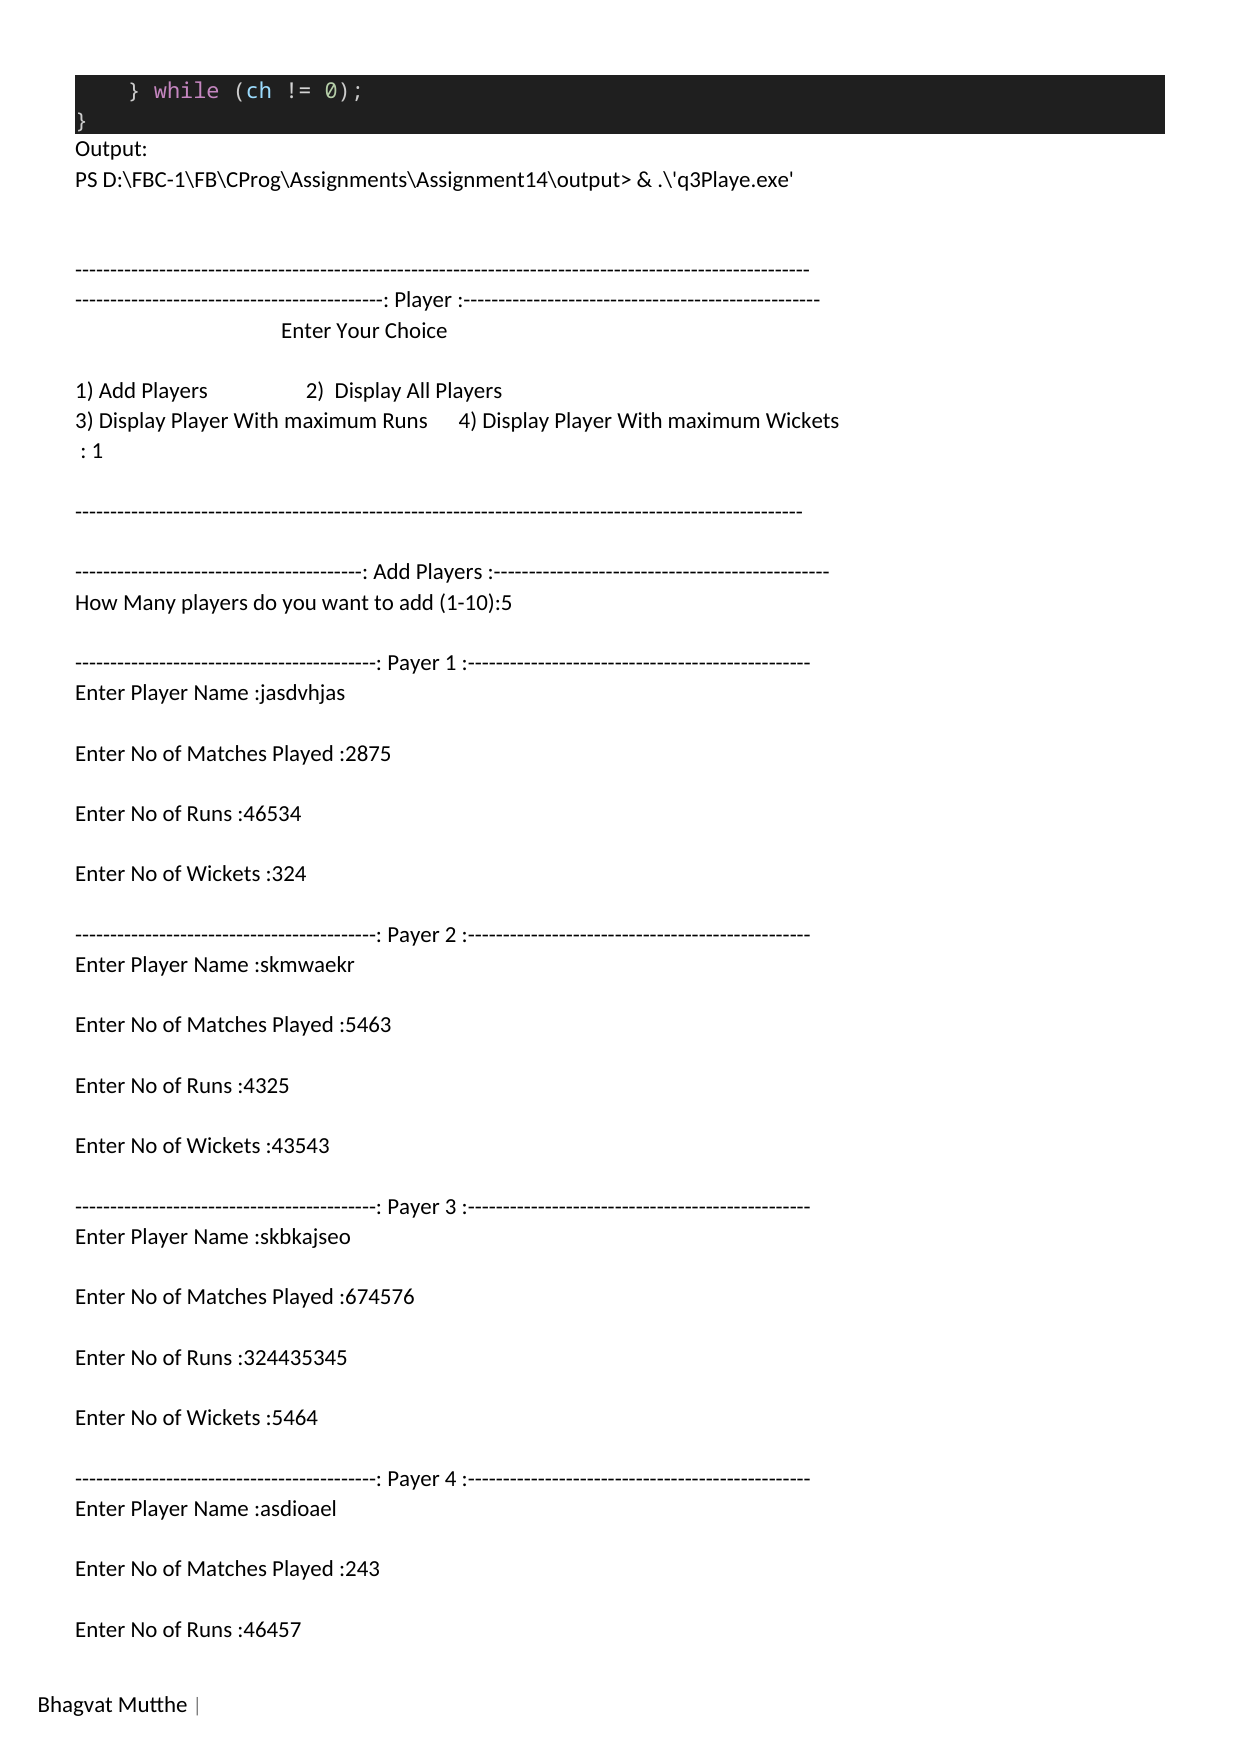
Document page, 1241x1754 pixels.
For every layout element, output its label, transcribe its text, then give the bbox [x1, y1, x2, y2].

text Enter No of Matches Played :2875 [75, 739, 1165, 767]
text --------------------------------------------------------------------------------------------------------- [75, 255, 1165, 283]
text How Many players do you want to add (1-10):5 [75, 588, 1165, 616]
text Enter No of Runs :46534 [75, 799, 1165, 827]
text --------------------------------------------: Player :--------------------------------------------------- [75, 286, 1165, 314]
text Enter No of Runs :324435345 [75, 1343, 1165, 1371]
text } while (ch != 0); [75, 75, 1165, 105]
text : 1 [75, 437, 1165, 465]
text Enter No of Matches Played :243 [75, 1554, 1165, 1582]
text -------------------------------------------: Payer 2 :------------------------------------------------- [75, 920, 1165, 948]
text Enter No of Matches Played :674576 [75, 1282, 1165, 1311]
text Enter Player Name :skmwaekr [75, 950, 1165, 978]
text Enter No of Runs :46457 [75, 1615, 1165, 1643]
text Enter Player Name :asdioael [75, 1494, 1165, 1522]
text Output: [75, 134, 1165, 163]
text Enter No of Wickets :324 [75, 859, 1165, 888]
text Enter No of Wickets :43543 [75, 1131, 1165, 1159]
text -------------------------------------------: Payer 3 :------------------------------------------------- [75, 1192, 1165, 1220]
text Enter Player Name :skbkajseo [75, 1222, 1165, 1250]
text -------------------------------------------: Payer 4 :------------------------------------------------- [75, 1464, 1165, 1492]
text PS D:\FBC-1\FB\CProg\Assignments\Assignment14\output> & .\'q3Playe.exe' [75, 165, 1165, 193]
text -------------------------------------------------------------------------------------------------------- [75, 497, 1165, 525]
text 1) Add Players 2) Display All Players [75, 376, 1165, 404]
text Enter No of Runs :4325 [75, 1071, 1165, 1099]
text Enter No of Wickets :5464 [75, 1403, 1165, 1431]
text } [75, 105, 1165, 134]
text 3) Display Player With maximum Runs 4) Display Player With maximum Wickets [75, 406, 1165, 434]
text Enter No of Matches Played :5463 [75, 1011, 1165, 1039]
text Enter Player Name :jasdvhjas [75, 678, 1165, 706]
text Enter Your Choice [75, 316, 1165, 344]
text -----------------------------------------: Add Players :------------------------------------------------ [75, 557, 1165, 586]
text -------------------------------------------: Payer 1 :------------------------------------------------- [75, 648, 1165, 676]
